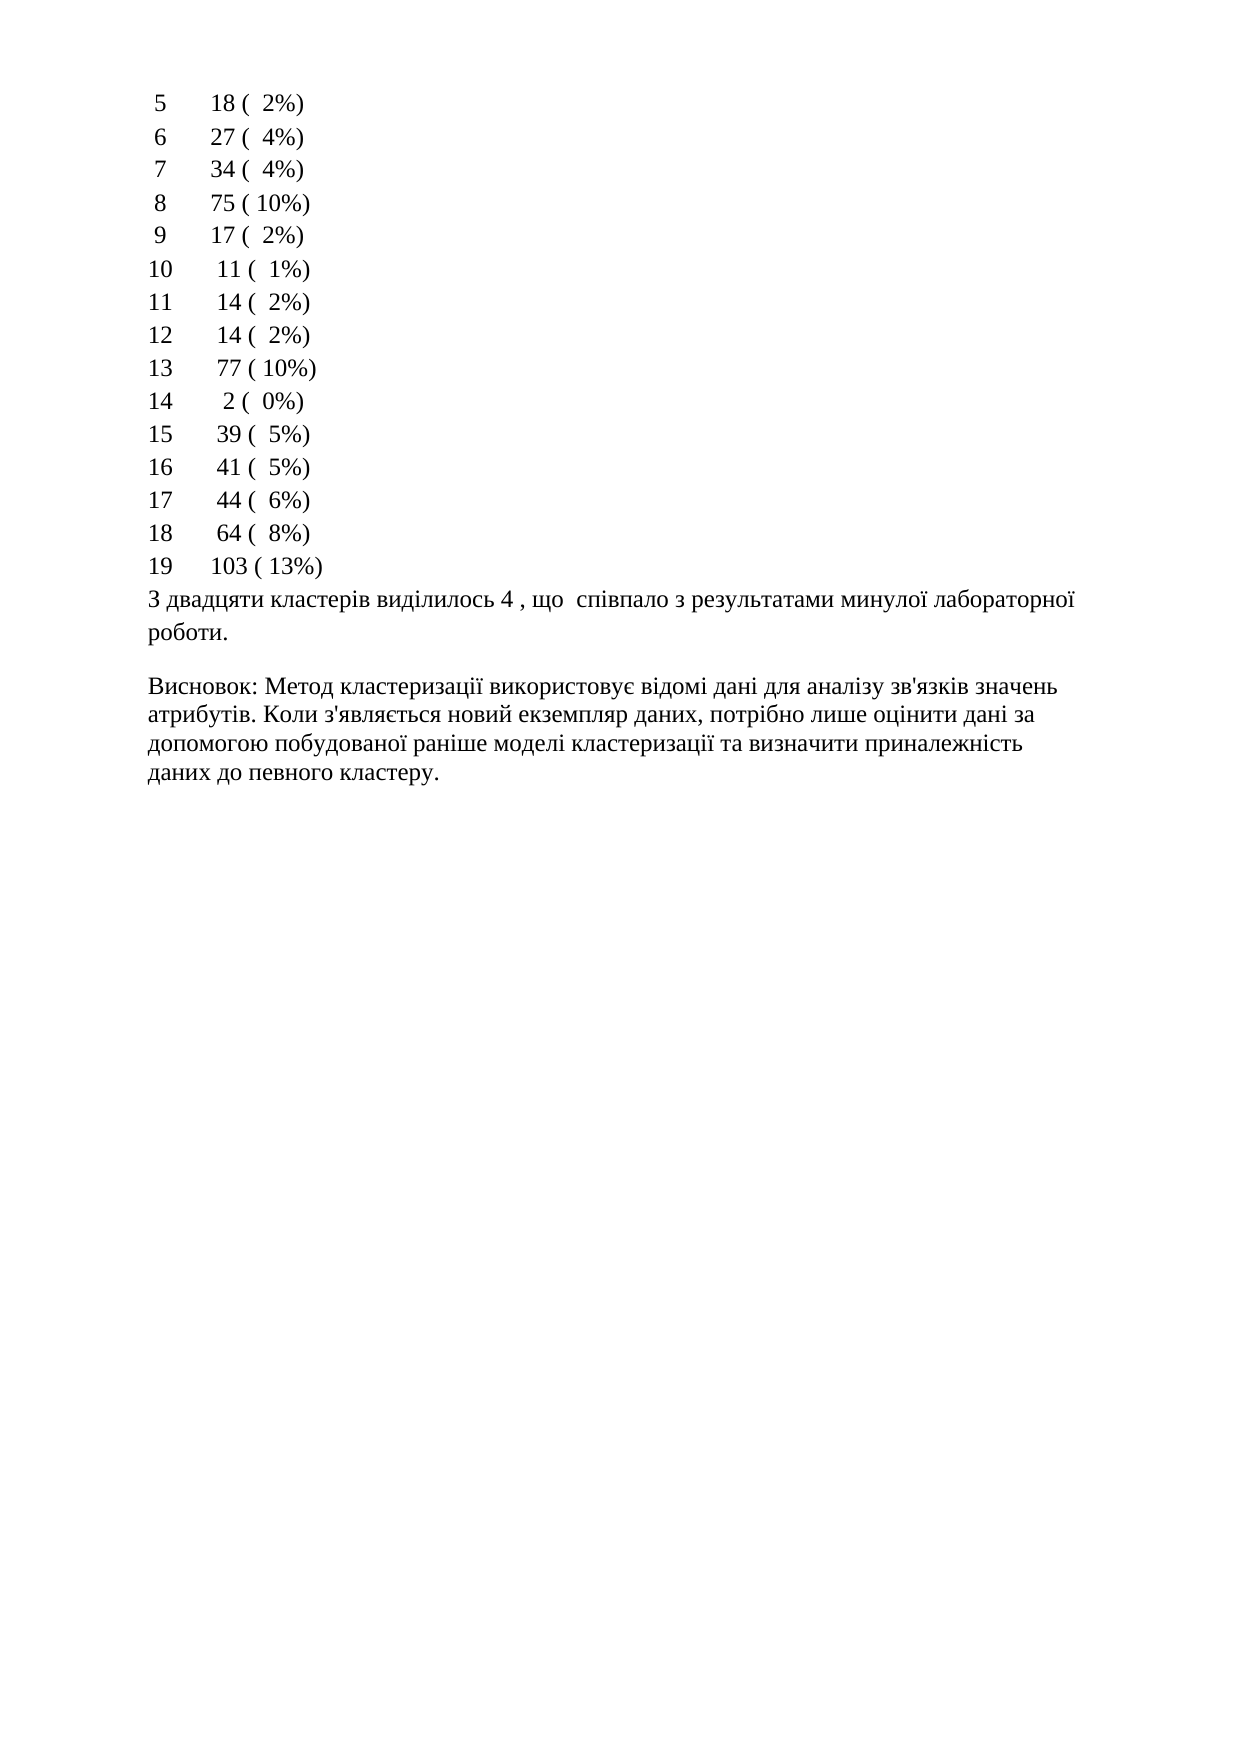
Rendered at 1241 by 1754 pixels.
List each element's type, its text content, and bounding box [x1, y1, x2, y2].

text 15 39 ( 5%) [148, 419, 1152, 447]
text допомогою побудованої раніше моделі кластеризації та визначити приналежність [148, 728, 1152, 757]
text атрибутів. Коли з'являється новий екземпляр даних, потрібно лише оцінити дані за [148, 699, 1152, 728]
text даних до певного кластеру. [148, 757, 1152, 786]
text 17 44 ( 6%) [148, 485, 1152, 513]
text 11 14 ( 2%) [148, 287, 1152, 315]
text З двадцяти кластерів виділилось 4 , що співпало з результатами минулої лабораторної роботи. [148, 584, 1152, 646]
text 12 14 ( 2%) [148, 320, 1152, 348]
text 10 11 ( 1%) [148, 254, 1152, 282]
text 6 27 ( 4%) [148, 122, 1152, 150]
text 19 103 ( 13%) [148, 551, 1152, 579]
text 5 18 ( 2%) [148, 88, 1152, 117]
text Висновок: Метод кластеризації використовує відомі дані для аналізу зв'язків значень [148, 671, 1152, 699]
text 14 2 ( 0%) [148, 386, 1152, 414]
text 18 64 ( 8%) [148, 518, 1152, 547]
text 8 75 ( 10%) [148, 188, 1152, 216]
text 16 41 ( 5%) [148, 452, 1152, 481]
text 7 34 ( 4%) [148, 154, 1152, 183]
text 13 77 ( 10%) [148, 353, 1152, 381]
text 9 17 ( 2%) [148, 221, 1152, 249]
